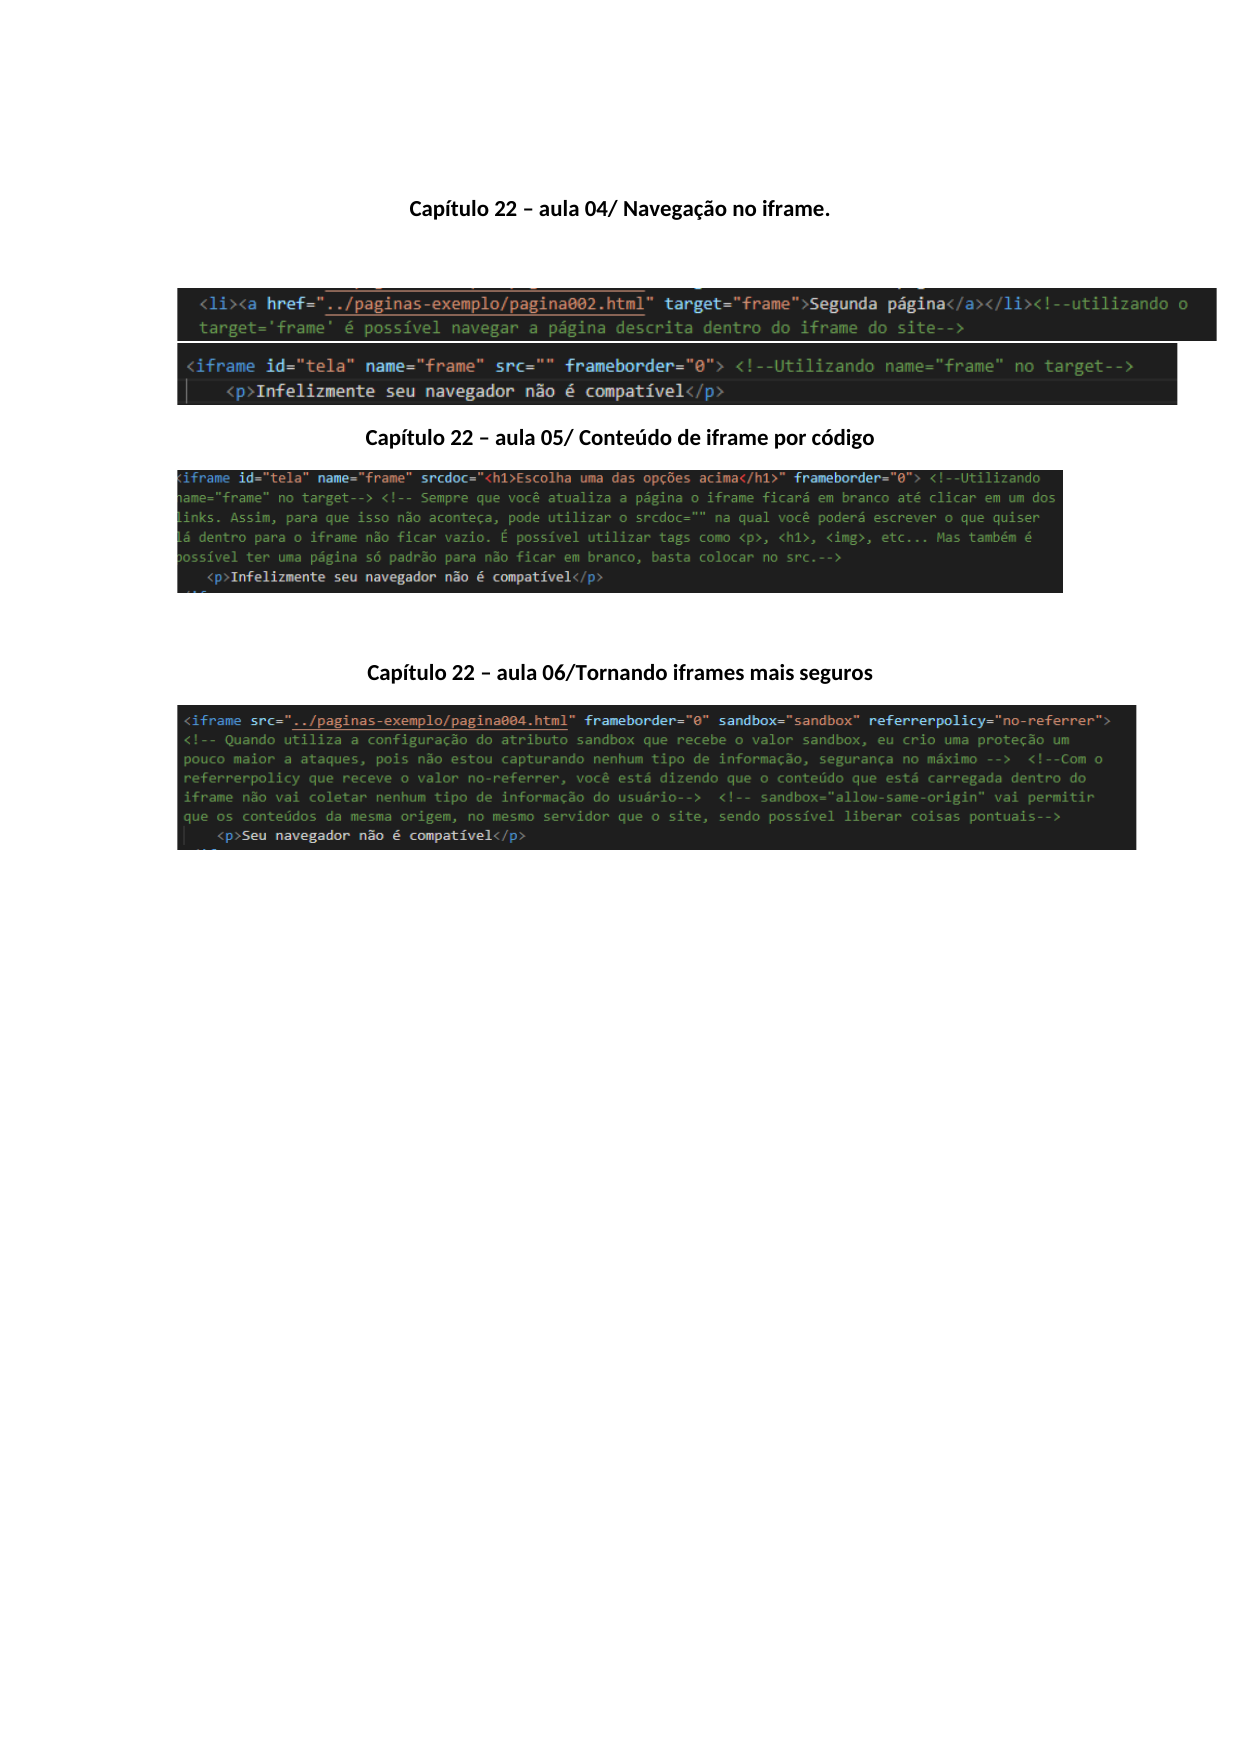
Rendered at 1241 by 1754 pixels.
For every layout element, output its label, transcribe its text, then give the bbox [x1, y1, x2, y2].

picture [177, 343, 1178, 405]
picture [177, 288, 1217, 341]
text Capítulo 22 – aula 06/Tornando iframes mais seguros [177, 658, 1063, 686]
text Capítulo 22 – aula 04/ Navegação no iframe. [177, 194, 1063, 222]
picture [177, 705, 1137, 850]
picture [177, 470, 1063, 593]
text Capítulo 22 – aula 05/ Conteúdo de iframe por código [177, 423, 1063, 451]
